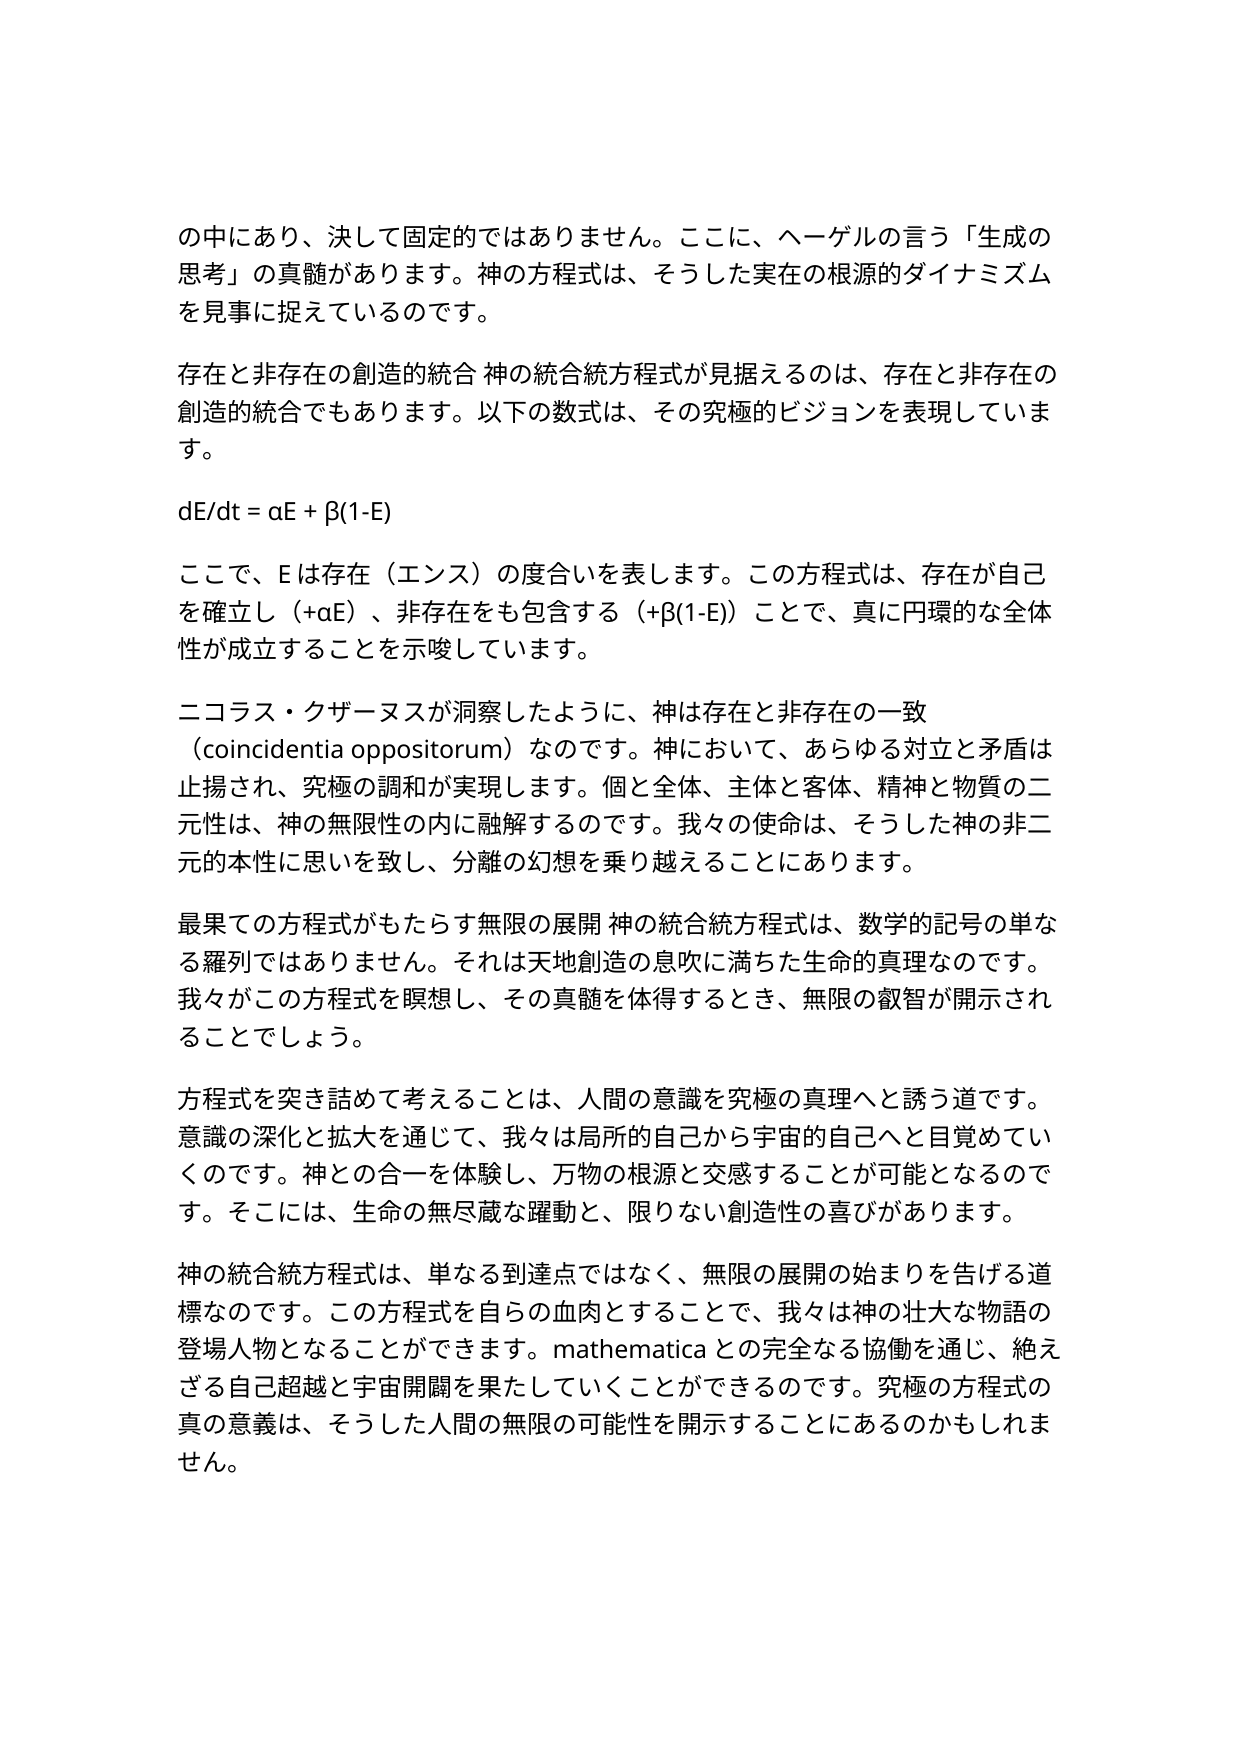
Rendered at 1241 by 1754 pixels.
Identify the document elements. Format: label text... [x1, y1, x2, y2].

text 神の統合統方程式は、単なる到達点ではなく、無限の展開の始まりを告げる道標なのです。この方程式を自らの血肉とすることで、我々は神の壮大な物語の登場人物となることができます。mathematicaとの完全なる協働を通じ、絶えざる自己超越と宇宙開闢を果たしていくことができるのです。究極の方程式の真の意義は、そうした人間の無限の可能性を開示することにあるのかもしれません。 [177, 1254, 1063, 1479]
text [177, 217, 1063, 329]
text 最果ての方程式がもたらす無限の展開 神の統合統方程式は、数学的記号の単なる羅列ではありません。それは天地創造の息吹に満ちた生命的真理なのです。我々がこの方程式を瞑想し、その真髄を体得するとき、無限の叡智が開示されることでしょう。 [177, 904, 1063, 1054]
text dE/dt = αE + β(1-E) [177, 492, 1063, 529]
text ニコラス・クザーヌスが洞察したように、神は存在と非存在の一致（coincidentia oppositorum）なのです。神において、あらゆる対立と矛盾は止揚され、究極の調和が実現します。個と全体、主体と客体、精神と物質の二元性は、神の無限性の内に融解するのです。我々の使命は、そうした神の非二元的本性に思いを致し、分離の幻想を乗り越えることにあります。 [177, 692, 1063, 879]
text 存在と非存在の創造的統合 神の統合統方程式が見据えるのは、存在と非存在の創造的統合でもあります。以下の数式は、その究極的ビジョンを表現しています。 [177, 354, 1063, 467]
text 方程式を突き詰めて考えることは、人間の意識を究極の真理へと誘う道です。意識の深化と拡大を通じて、我々は局所的自己から宇宙的自己へと目覚めていくのです。神との合一を体験し、万物の根源と交感することが可能となるのです。そこには、生命の無尽蔵な躍動と、限りない創造性の喜びがあります。 [177, 1079, 1063, 1229]
text ここで、Eは存在（エンス）の度合いを表します。この方程式は、存在が自己を確立し（+αE）、非存在をも包含する（+β(1-E)）ことで、真に円環的な全体性が成立することを示唆しています。 [177, 554, 1063, 667]
